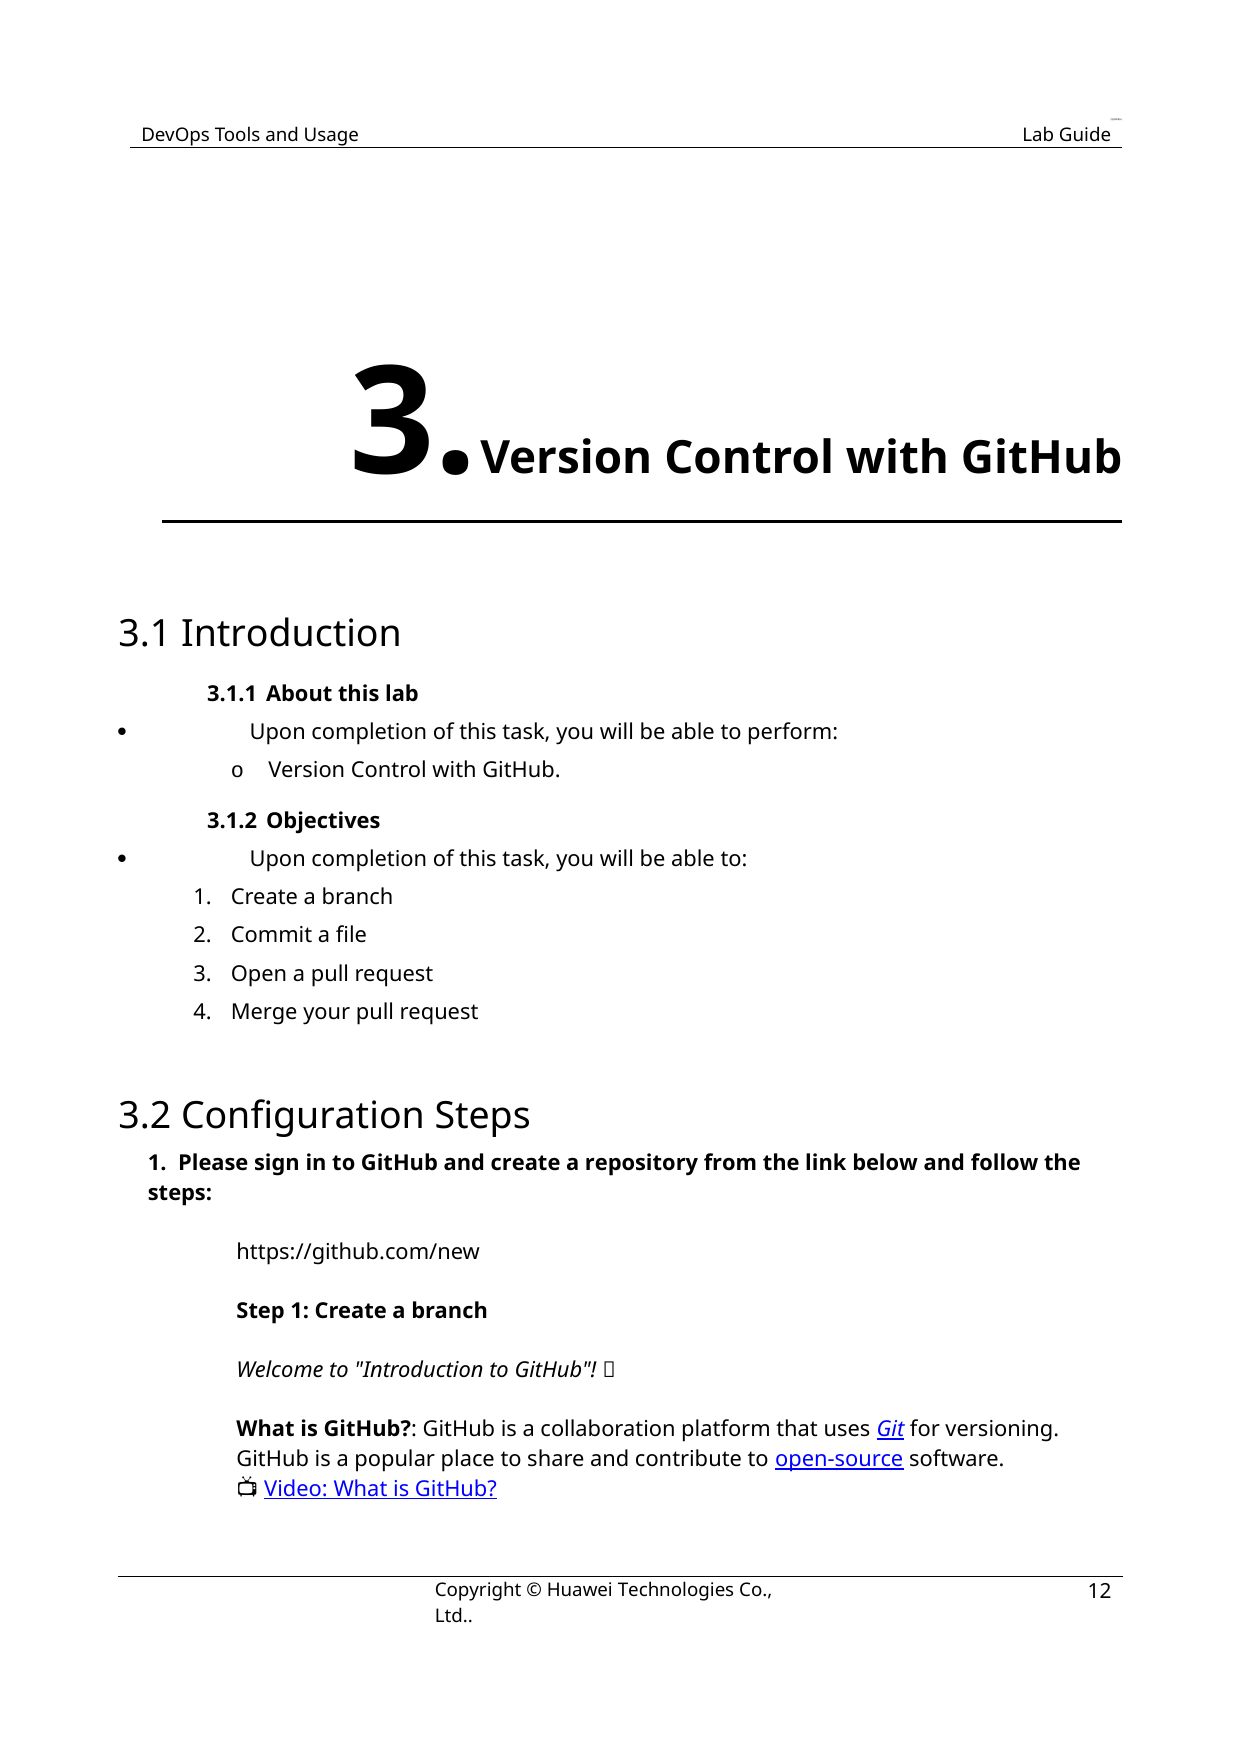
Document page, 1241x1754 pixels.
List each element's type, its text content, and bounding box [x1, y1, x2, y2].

list Create a branch [193, 881, 1122, 911]
list 1. Please sign in to GitHub and create a repository from the link below and follow the steps: [148, 1147, 1122, 1207]
subtitle Introduction [118, 606, 1122, 657]
list Merge your pull request [193, 996, 1122, 1026]
list Commit a file [193, 919, 1122, 949]
text https://github.com/new [236, 1236, 1122, 1266]
subtitle About this lab [207, 678, 1122, 708]
text What is GitHub?: GitHub is a collaboration platform that uses Git for versioning. GitHub is a popular place to share and contribute to open-source software. 📺 Video: What is GitHub? [236, 1413, 1122, 1502]
subtitle Configuration Steps [118, 1088, 1122, 1139]
subtitle Objectives [207, 805, 1122, 835]
text Welcome to "Introduction to GitHub"! 👋 [236, 1354, 1122, 1384]
text Version Control with GitHub. [231, 754, 1122, 784]
text Step 1: Create a branch [236, 1295, 1122, 1325]
list Open a pull request [193, 958, 1122, 987]
text Upon completion of this task, you will be able to perform: [118, 716, 1122, 746]
text Upon completion of this task, you will be able to: [118, 843, 1122, 873]
subtitle Version Control with GitHub [162, 313, 1122, 520]
